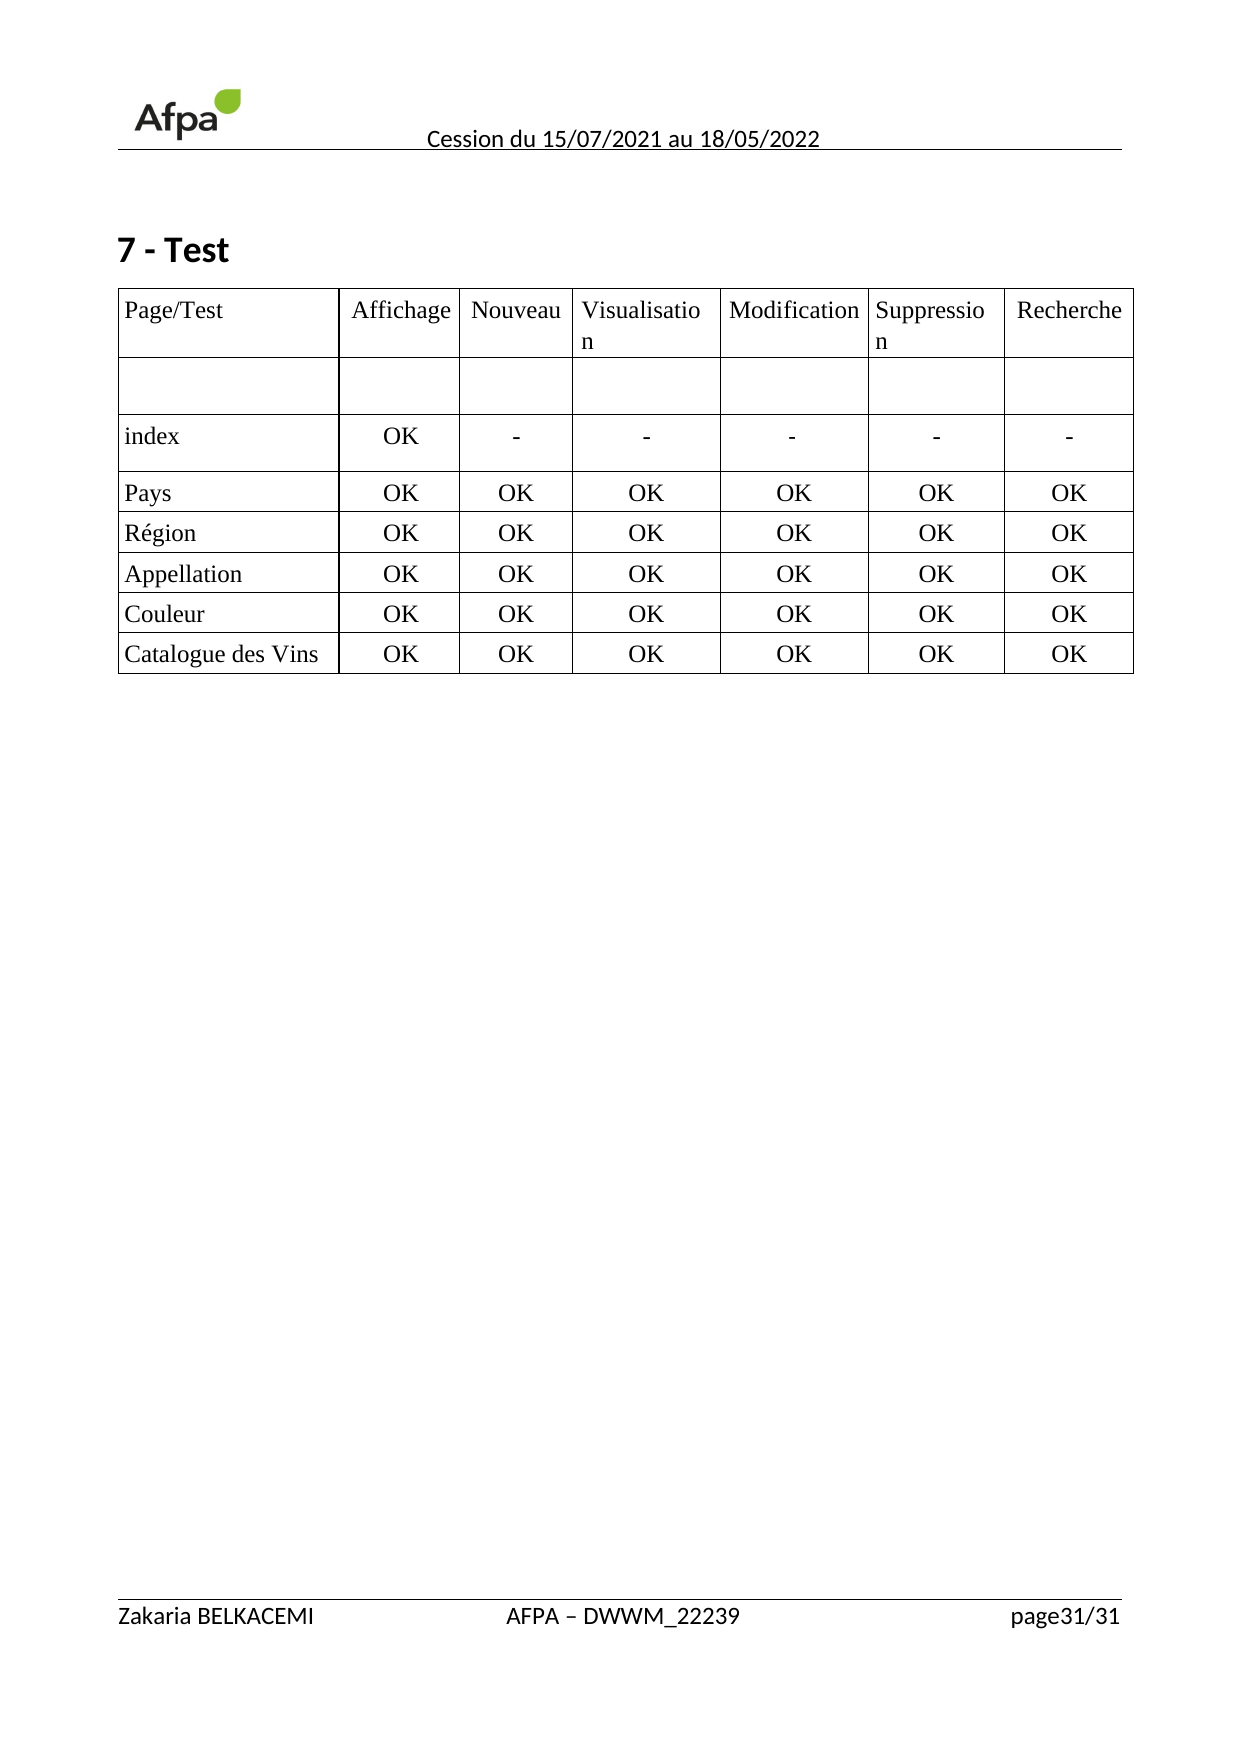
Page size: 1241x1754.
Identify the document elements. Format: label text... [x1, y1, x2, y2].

table_cell [119, 358, 338, 414]
table_header Suppression [869, 289, 1004, 357]
picture [128, 83, 245, 146]
table_cell OK [721, 553, 868, 592]
table_cell - [869, 415, 1004, 471]
table_cell OK [869, 593, 1004, 632]
table_cell OK [721, 472, 868, 511]
table_cell OK [721, 633, 868, 672]
table_cell Région [119, 512, 338, 551]
table_cell - [573, 415, 720, 471]
table_cell [721, 358, 868, 414]
table_cell [340, 358, 459, 414]
table_cell [869, 358, 1004, 414]
table_cell OK [340, 472, 459, 511]
subtitle 7 - Test [117, 226, 1120, 272]
table_cell - [1005, 415, 1133, 471]
table_cell OK [1005, 633, 1133, 672]
table_cell OK [573, 593, 720, 632]
table_cell [573, 358, 720, 414]
table_cell OK [869, 553, 1004, 592]
table_cell OK [460, 593, 572, 632]
table_cell OK [1005, 593, 1133, 632]
table_cell Pays [119, 472, 338, 511]
table_cell OK [573, 512, 720, 551]
table_cell OK [573, 633, 720, 672]
table_cell OK [340, 553, 459, 592]
table_cell - [721, 415, 868, 471]
table_cell OK [1005, 553, 1133, 592]
table_header Affichage [340, 289, 459, 357]
table_cell OK [340, 415, 459, 471]
table_header Modification [721, 289, 868, 357]
table_cell OK [721, 593, 868, 632]
table_header Page/Test [119, 289, 338, 357]
table_cell OK [340, 593, 459, 632]
table_cell OK [1005, 472, 1133, 511]
table_cell Catalogue des Vins [119, 633, 338, 672]
table_cell Couleur [119, 593, 338, 632]
table_cell OK [869, 633, 1004, 672]
table_cell OK [869, 472, 1004, 511]
table_cell OK [1005, 512, 1133, 551]
table_cell - [460, 415, 572, 471]
table_cell index [119, 415, 338, 471]
table_cell Appellation [119, 553, 338, 592]
table_cell OK [340, 512, 459, 551]
table_cell OK [340, 633, 459, 672]
table_cell OK [460, 512, 572, 551]
table_header Nouveau [460, 289, 572, 357]
table_cell [460, 358, 572, 414]
table_cell OK [573, 472, 720, 511]
table_cell OK [573, 553, 720, 592]
table_cell OK [460, 472, 572, 511]
table_header Recherche [1005, 289, 1133, 357]
table_cell OK [460, 633, 572, 672]
table_cell OK [460, 553, 572, 592]
table_header Visualisation [573, 289, 720, 357]
table_cell [1005, 358, 1133, 414]
table_cell OK [721, 512, 868, 551]
table_cell OK [869, 512, 1004, 551]
